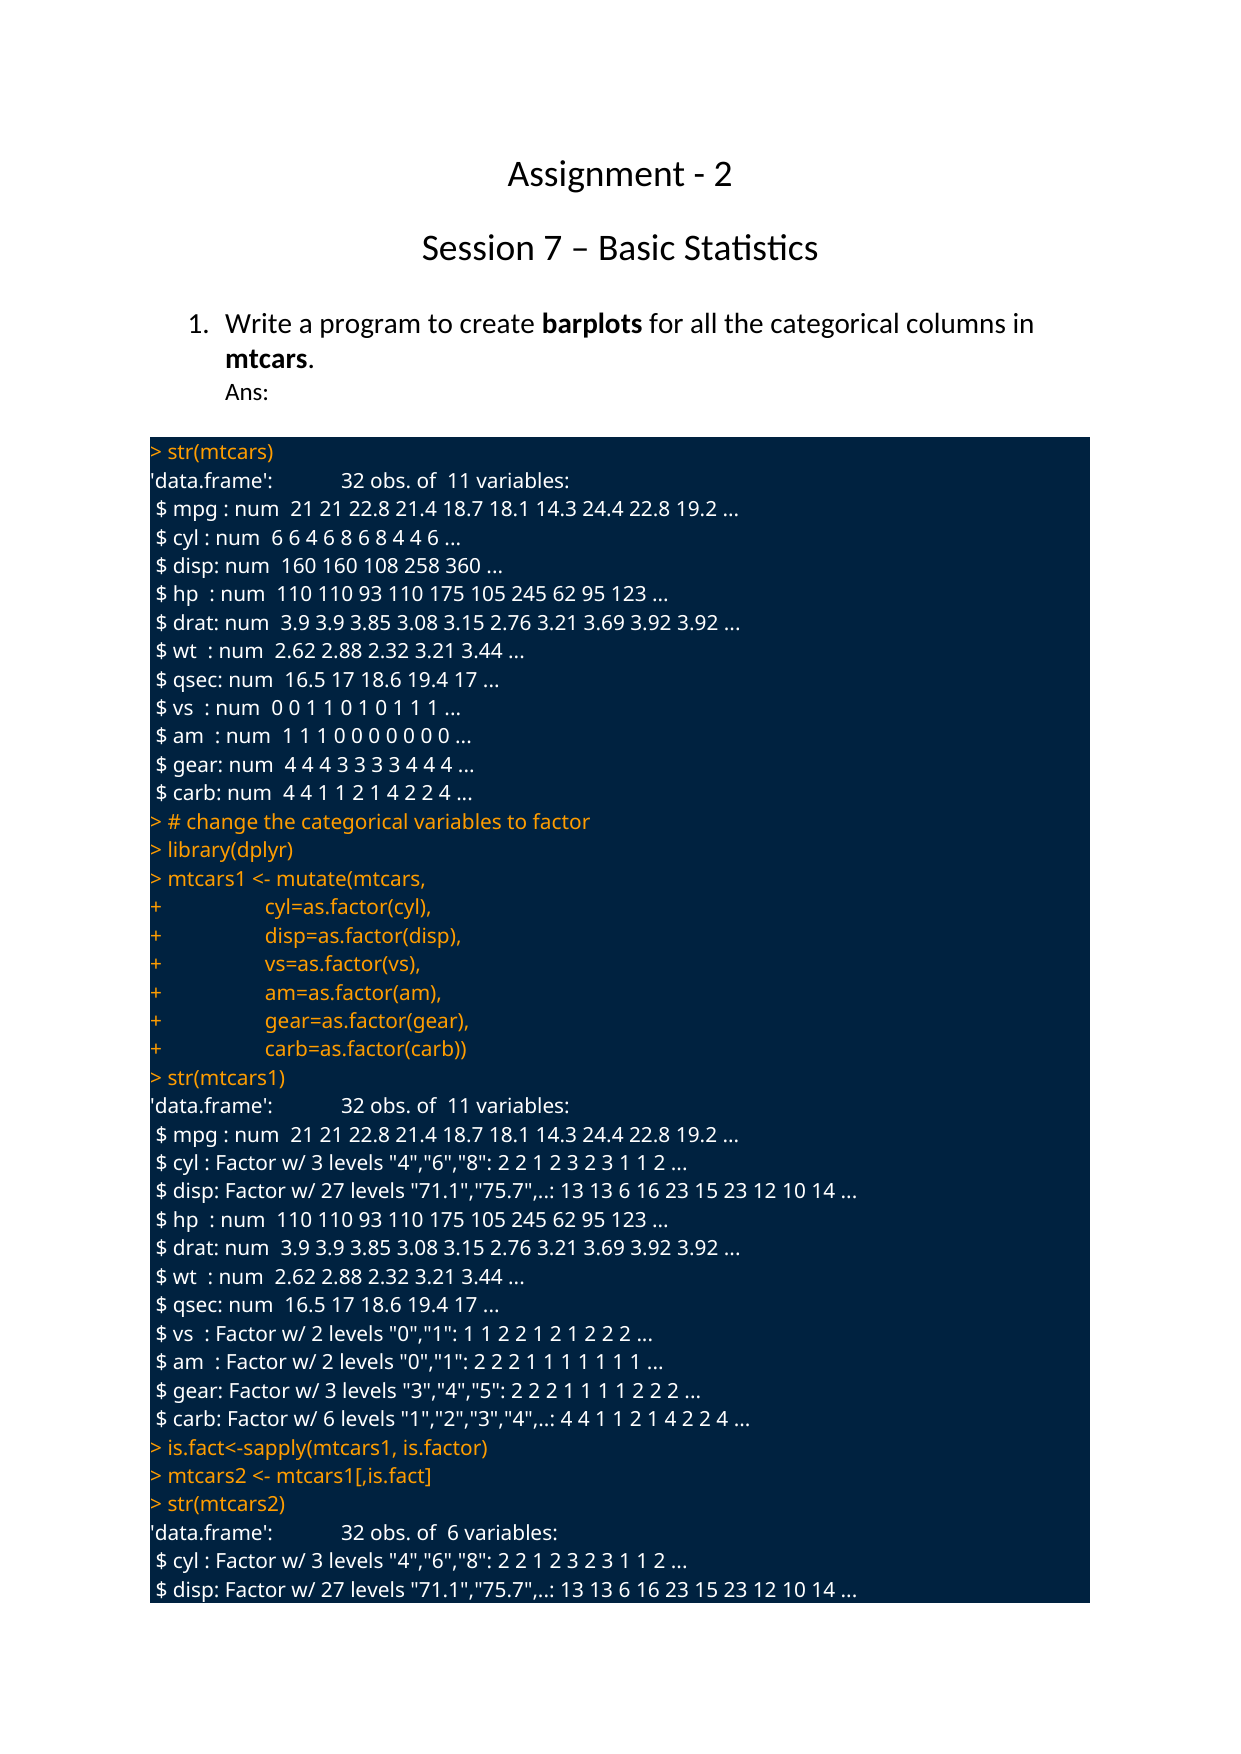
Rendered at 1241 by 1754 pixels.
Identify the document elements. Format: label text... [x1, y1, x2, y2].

text Session 7 – Basic Statistics [150, 223, 1090, 269]
text > str(mtcars2) [150, 1489, 1090, 1518]
text $ drat: num 3.9 3.9 3.85 3.08 3.15 2.76 3.21 3.69 3.92 3.92 ... [150, 1233, 1090, 1262]
text $ mpg : num 21 21 22.8 21.4 18.7 18.1 14.3 24.4 22.8 19.2 ... [150, 494, 1090, 523]
text $ cyl : Factor w/ 3 levels "4","6","8": 2 2 1 2 3 2 3 1 1 2 ... [150, 1148, 1090, 1177]
text $ carb: num 4 4 1 1 2 1 4 2 2 4 ... [150, 778, 1090, 807]
text > is.fact<-sapply(mtcars1, is.factor) [150, 1433, 1090, 1461]
text > mtcars1 <- mutate(mtcars, [150, 864, 1090, 892]
text $ wt : num 2.62 2.88 2.32 3.21 3.44 ... [150, 1262, 1090, 1290]
text $ wt : num 2.62 2.88 2.32 3.21 3.44 ... [150, 636, 1090, 665]
text $ gear: num 4 4 4 3 3 3 3 4 4 4 ... [150, 750, 1090, 778]
text $ disp: num 160 160 108 258 360 ... [150, 551, 1090, 579]
text > str(mtcars) [150, 437, 1090, 466]
list Write a program to create barplots for all the categorical columns in mtcars. [187, 305, 1090, 376]
text $ disp: Factor w/ 27 levels "71.1","75.7",..: 13 13 6 16 23 15 23 12 10 14 ... [150, 1575, 1090, 1603]
text $ drat: num 3.9 3.9 3.85 3.08 3.15 2.76 3.21 3.69 3.92 3.92 ... [150, 608, 1090, 636]
text $ vs : num 0 0 1 1 0 1 0 1 1 1 ... [150, 693, 1090, 722]
text + vs=as.factor(vs), [150, 949, 1090, 978]
text > mtcars2 <- mtcars1[,is.fact] [150, 1461, 1090, 1489]
text 'data.frame': 32 obs. of 11 variables: [150, 1091, 1090, 1120]
text + gear=as.factor(gear), [150, 1006, 1090, 1034]
text $ qsec: num 16.5 17 18.6 19.4 17 ... [150, 1290, 1090, 1319]
text $ disp: Factor w/ 27 levels "71.1","75.7",..: 13 13 6 16 23 15 23 12 10 14 ... [150, 1177, 1090, 1205]
text 'data.frame': 32 obs. of 11 variables: [150, 466, 1090, 494]
text $ am : Factor w/ 2 levels "0","1": 2 2 2 1 1 1 1 1 1 1 ... [150, 1347, 1090, 1376]
text > library(dplyr) [150, 835, 1090, 864]
text > str(mtcars1) [150, 1063, 1090, 1091]
text $ mpg : num 21 21 22.8 21.4 18.7 18.1 14.3 24.4 22.8 19.2 ... [150, 1120, 1090, 1148]
text $ carb: Factor w/ 6 levels "1","2","3","4",..: 4 4 1 1 2 1 4 2 2 4 ... [150, 1404, 1090, 1433]
text $ hp : num 110 110 93 110 175 105 245 62 95 123 ... [150, 579, 1090, 608]
list Ans: [225, 376, 1090, 407]
text > # change the categorical variables to factor [150, 807, 1090, 835]
text $ vs : Factor w/ 2 levels "0","1": 1 1 2 2 1 2 1 2 2 2 ... [150, 1319, 1090, 1347]
text Assignment - 2 [150, 150, 1090, 196]
text $ qsec: num 16.5 17 18.6 19.4 17 ... [150, 665, 1090, 693]
text + cyl=as.factor(cyl), [150, 892, 1090, 921]
text + am=as.factor(am), [150, 978, 1090, 1006]
text + carb=as.factor(carb)) [150, 1034, 1090, 1063]
text + disp=as.factor(disp), [150, 921, 1090, 949]
text $ hp : num 110 110 93 110 175 105 245 62 95 123 ... [150, 1205, 1090, 1233]
text $ am : num 1 1 1 0 0 0 0 0 0 0 ... [150, 722, 1090, 750]
text $ cyl : num 6 6 4 6 8 6 8 4 4 6 ... [150, 523, 1090, 551]
text $ cyl : Factor w/ 3 levels "4","6","8": 2 2 1 2 3 2 3 1 1 2 ... [150, 1546, 1090, 1575]
text 'data.frame': 32 obs. of 6 variables: [150, 1518, 1090, 1546]
text $ gear: Factor w/ 3 levels "3","4","5": 2 2 2 1 1 1 1 2 2 2 ... [150, 1376, 1090, 1404]
